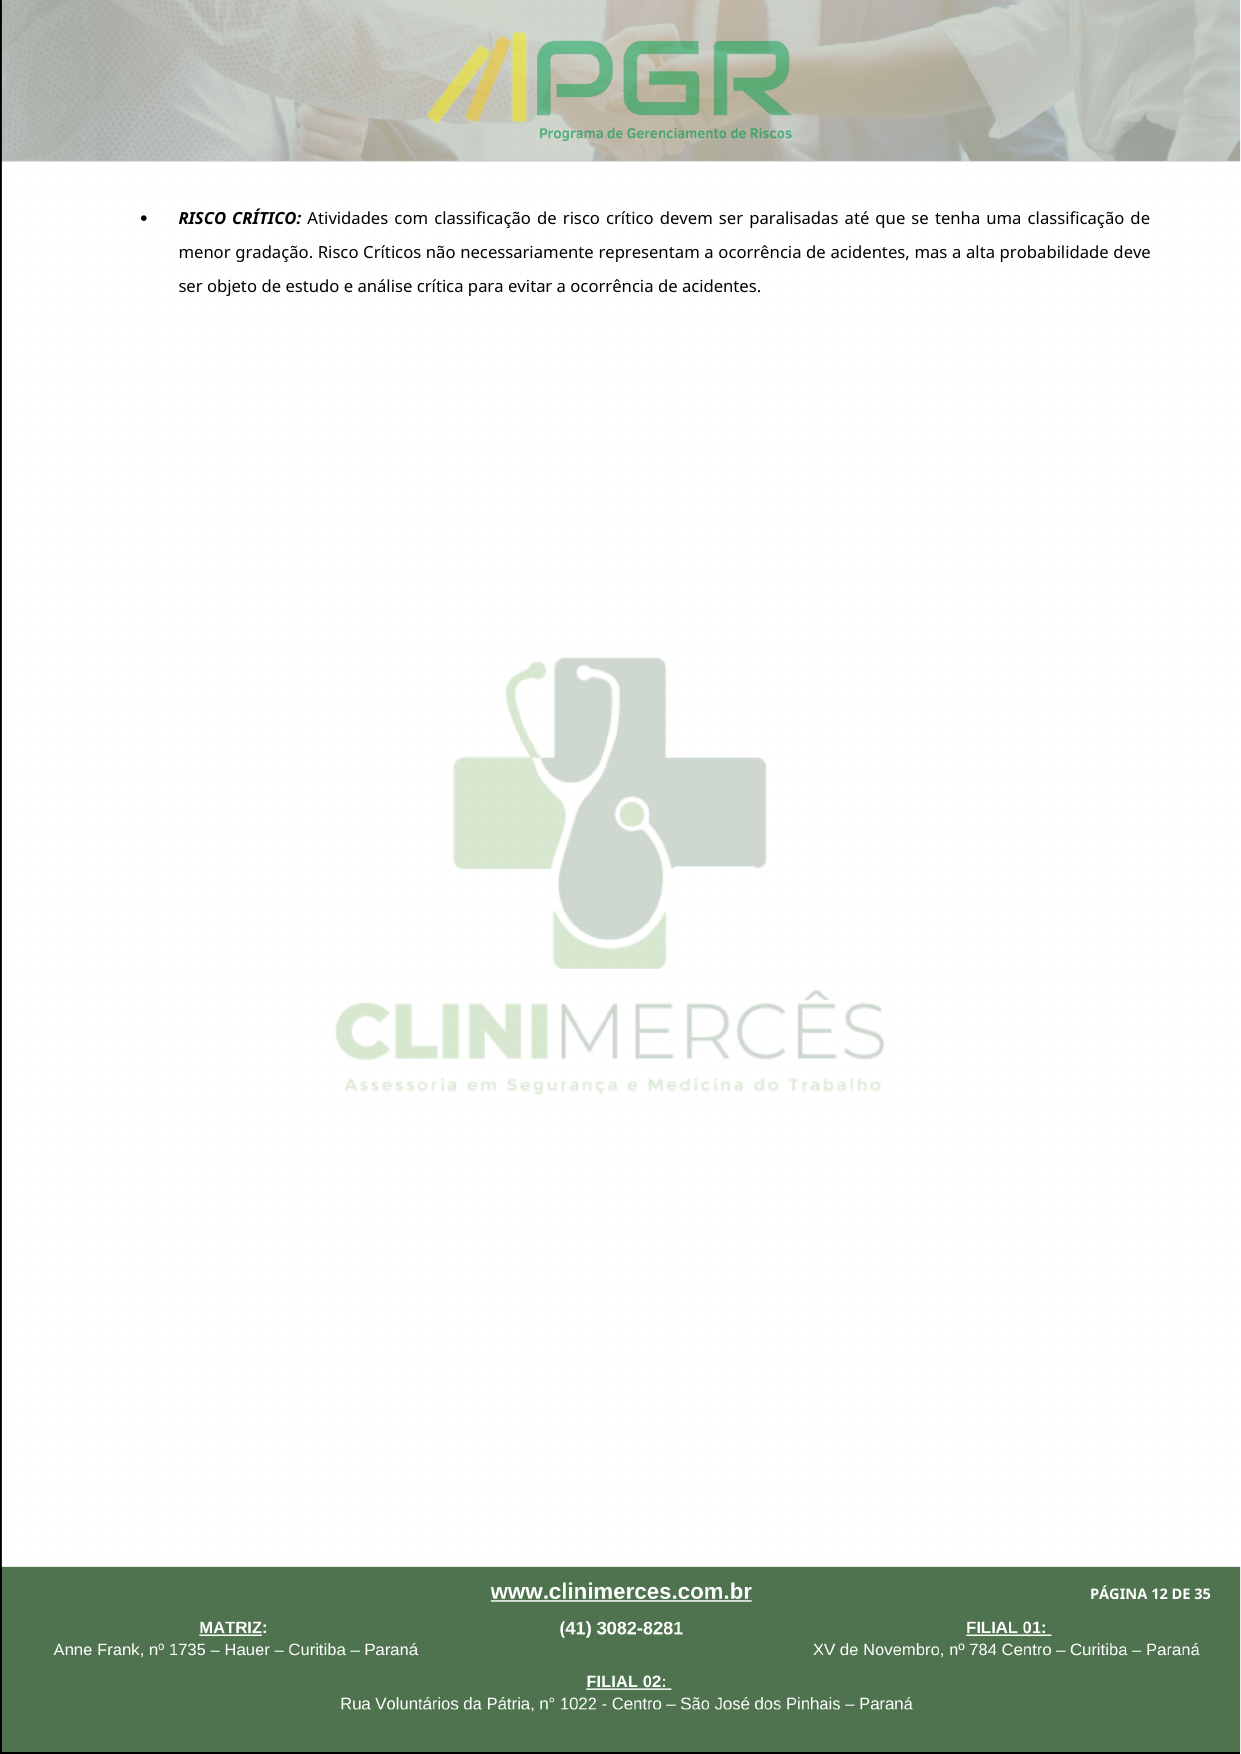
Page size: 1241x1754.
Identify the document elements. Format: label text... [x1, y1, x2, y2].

picture [1, 0, 1241, 1752]
list RISCO CRÍTICO: Atividades com classificação de risco crítico devem ser paralisadas até que se tenha uma classificação de menor gradação. Risco Críticos não necessariamente representam a ocorrência de acidentes, mas a alta probabilidade deve ser objeto de estudo e análise crítica para evitar a ocorrência de acidentes. [141, 207, 1152, 298]
